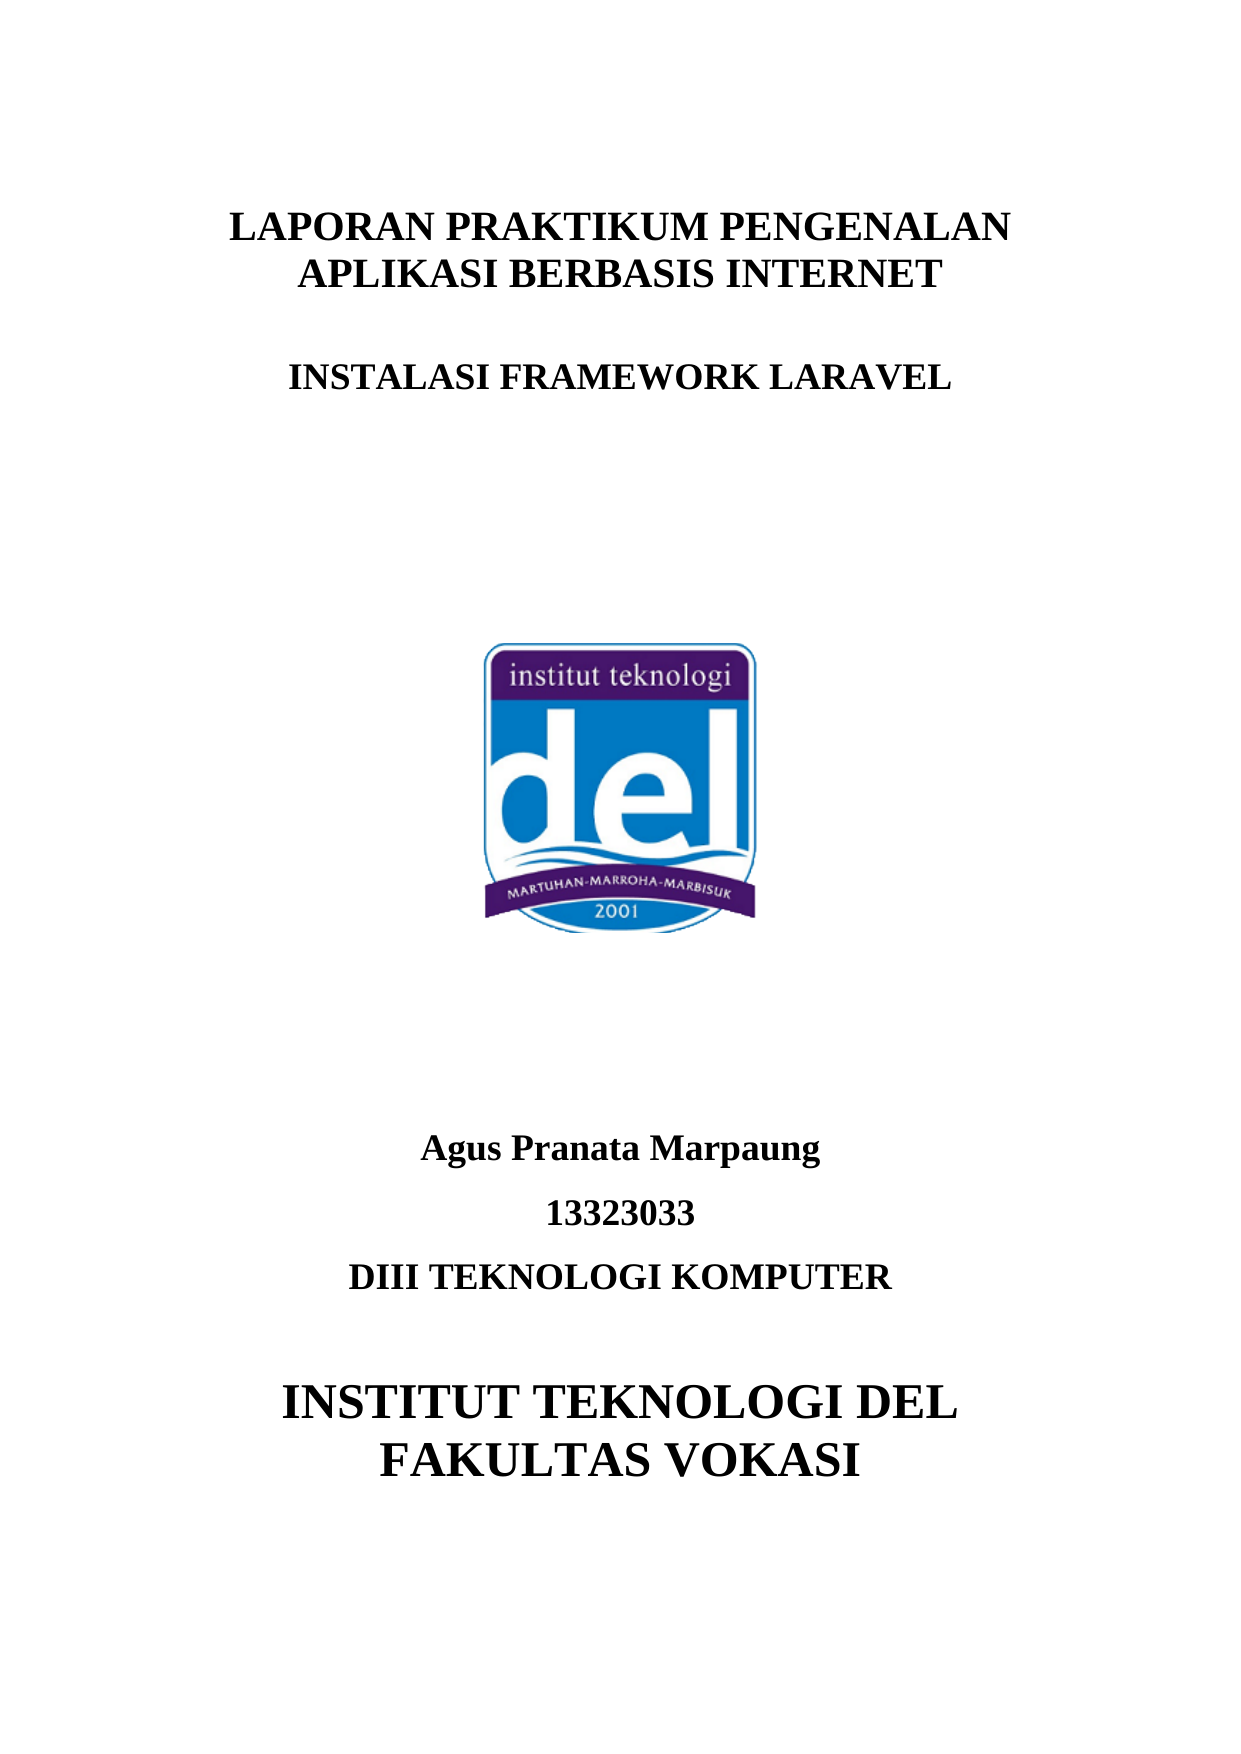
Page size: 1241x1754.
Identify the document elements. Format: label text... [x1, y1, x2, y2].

table_header LAPORAN PRAKTIKUM PENGENALAN APLIKASI BERBASIS INTERNET INSTALASI FRAMEWORK LARAVEL [150, 201, 1090, 537]
picture [481, 643, 760, 933]
table_cell INSTITUT TEKNOLOGI DEL FAKULTAS VOKASI [150, 1372, 1090, 1571]
table_cell Agus Pranata Marpaung 13323033 DIII TEKNOLOGI KOMPUTER [150, 1039, 1090, 1372]
table_cell [150, 537, 1090, 1039]
